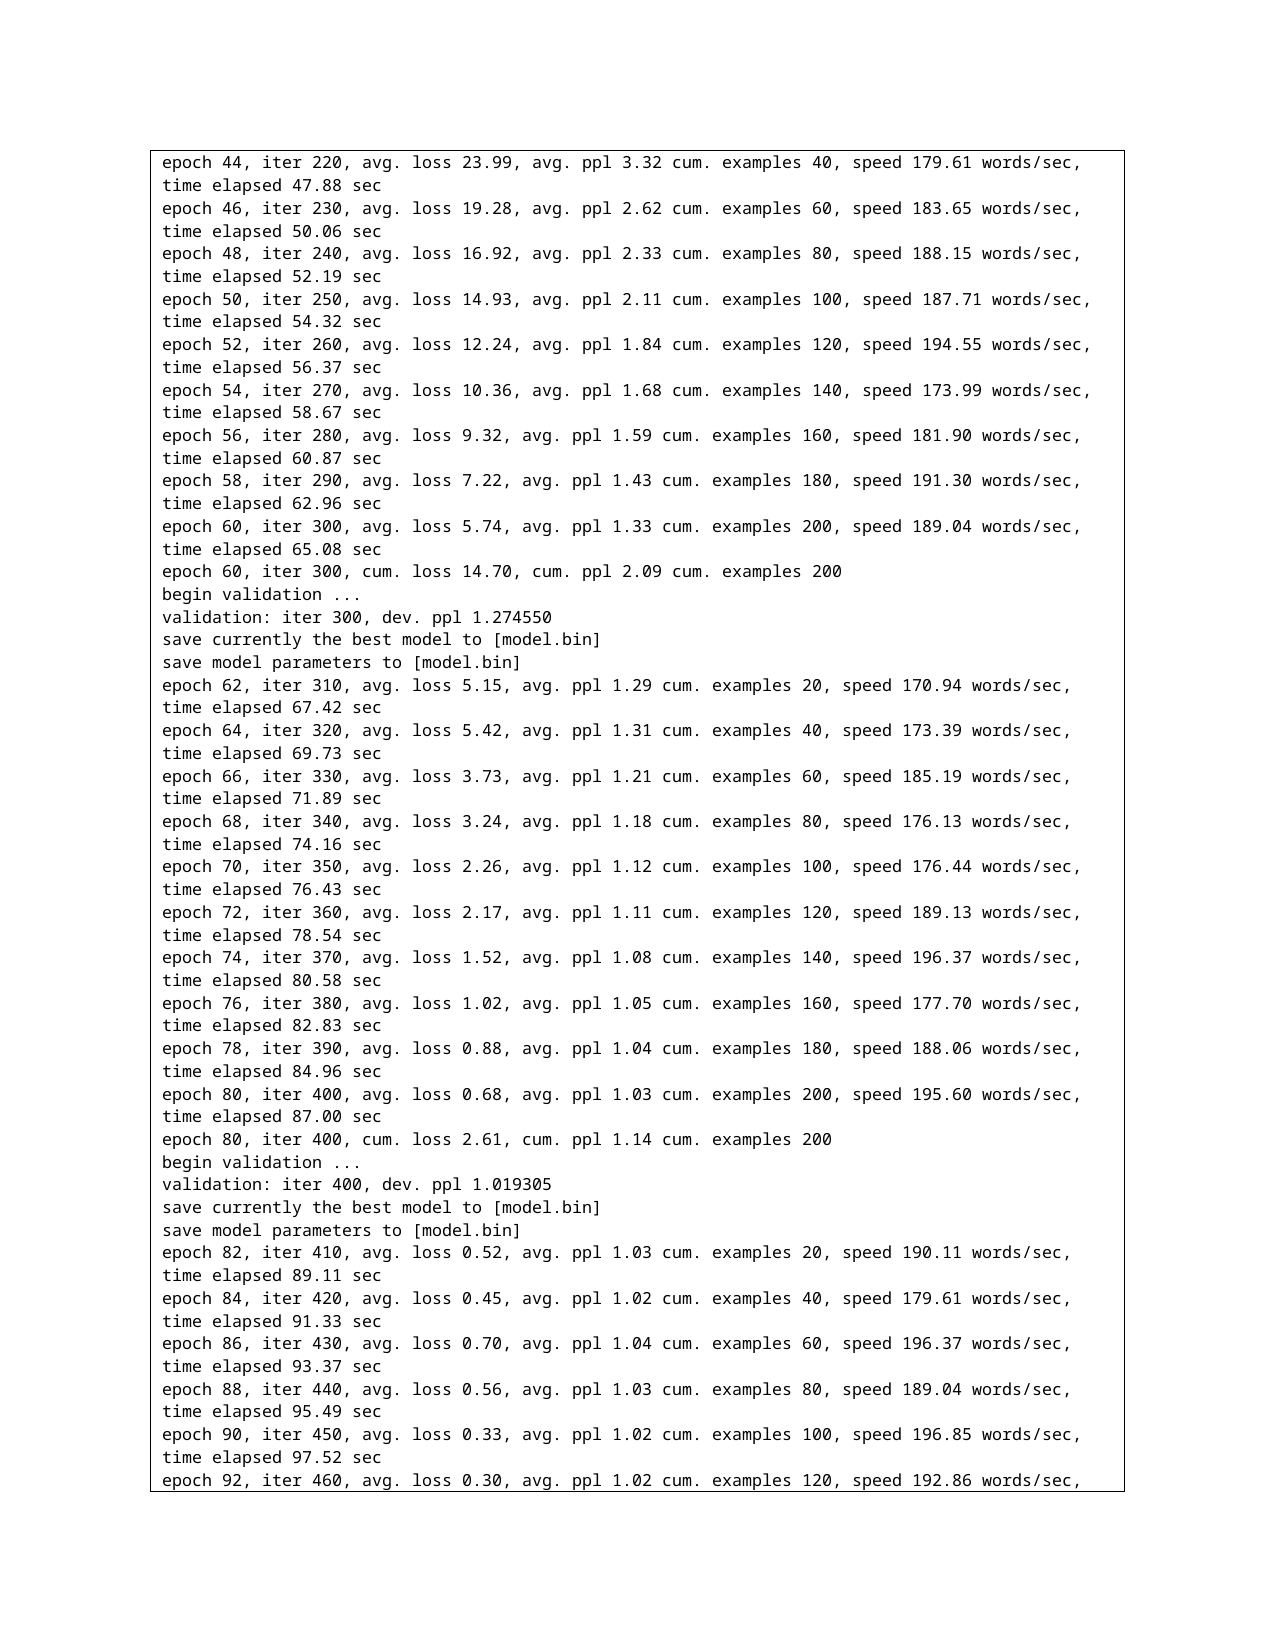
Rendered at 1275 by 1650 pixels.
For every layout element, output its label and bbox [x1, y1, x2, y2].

table_header [151, 151, 1124, 1491]
